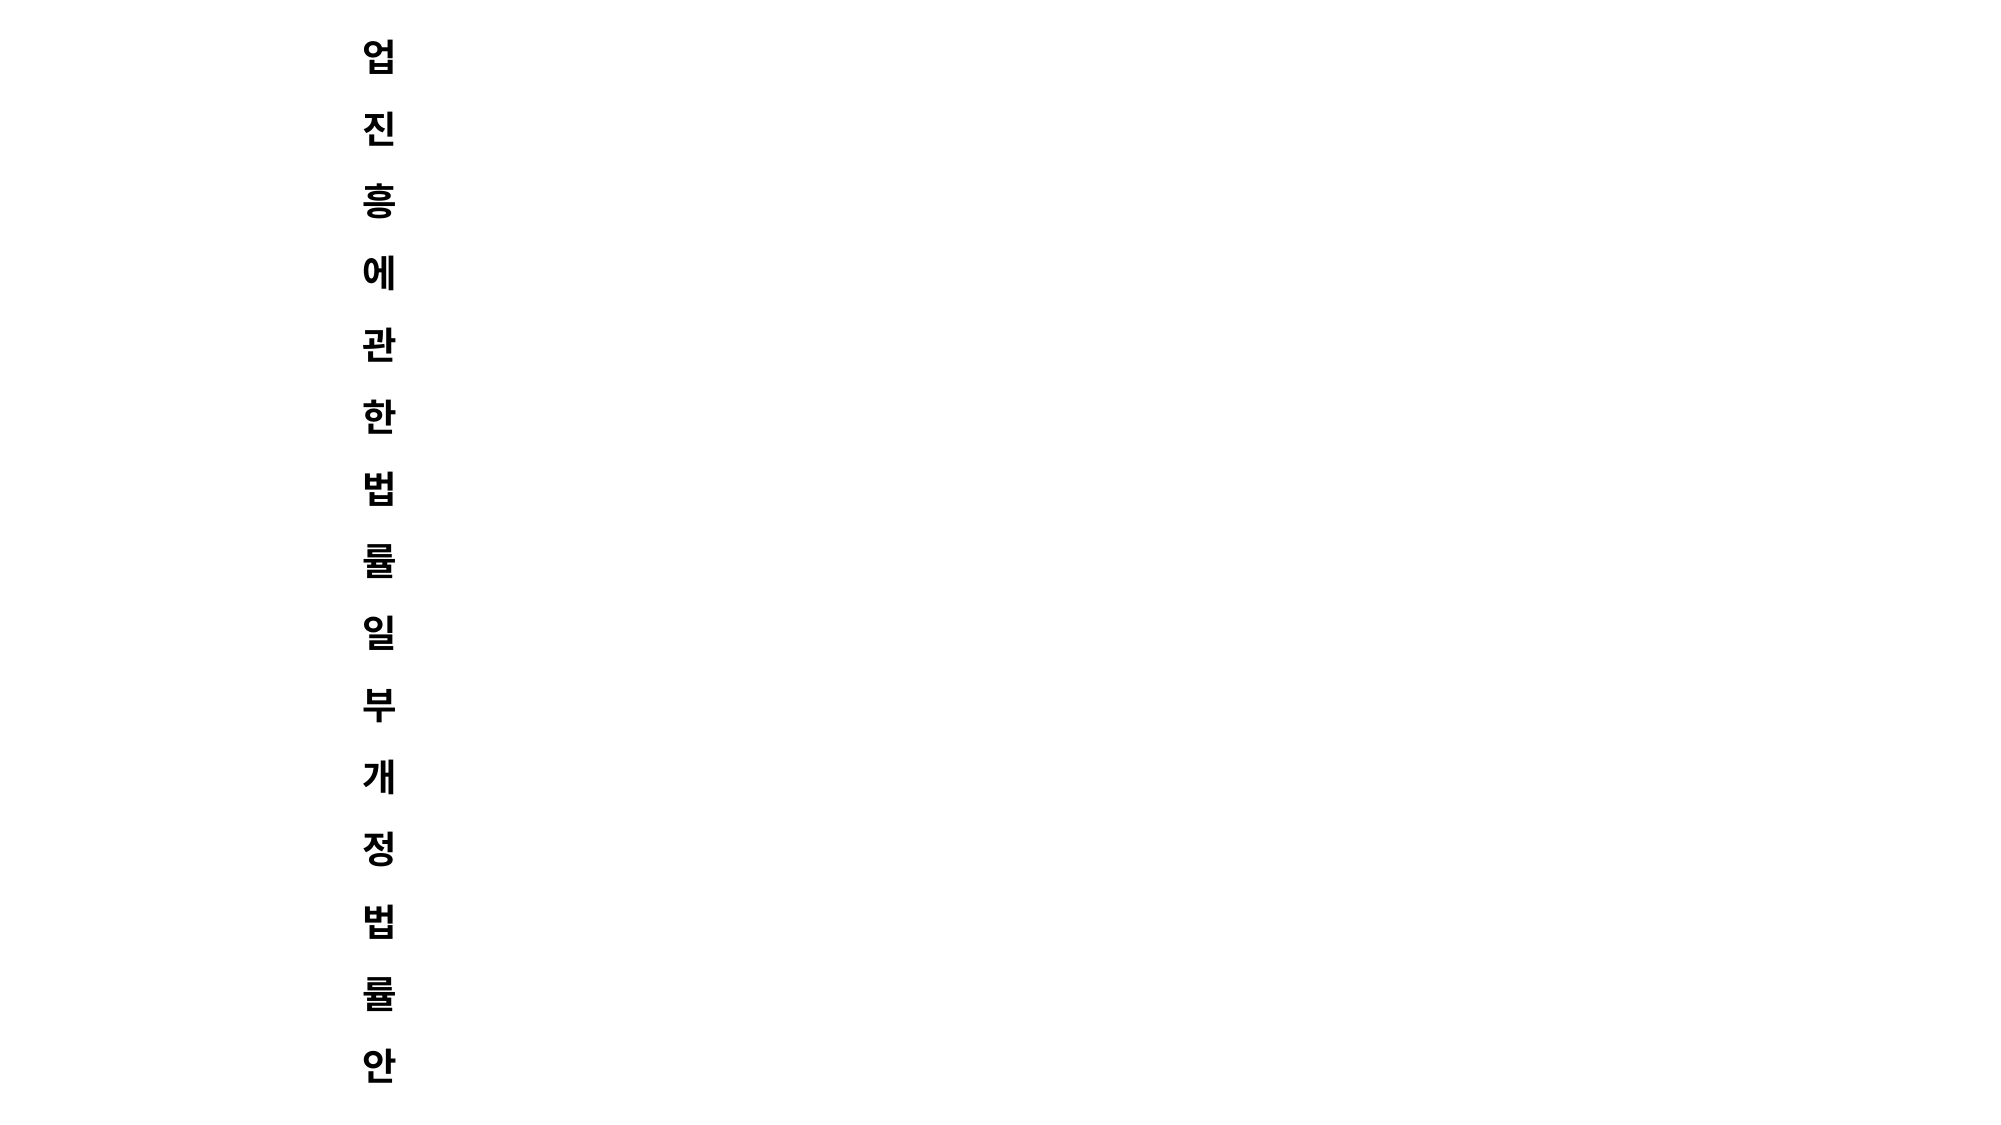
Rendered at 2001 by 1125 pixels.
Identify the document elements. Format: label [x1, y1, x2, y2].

text [287, 27, 427, 1091]
